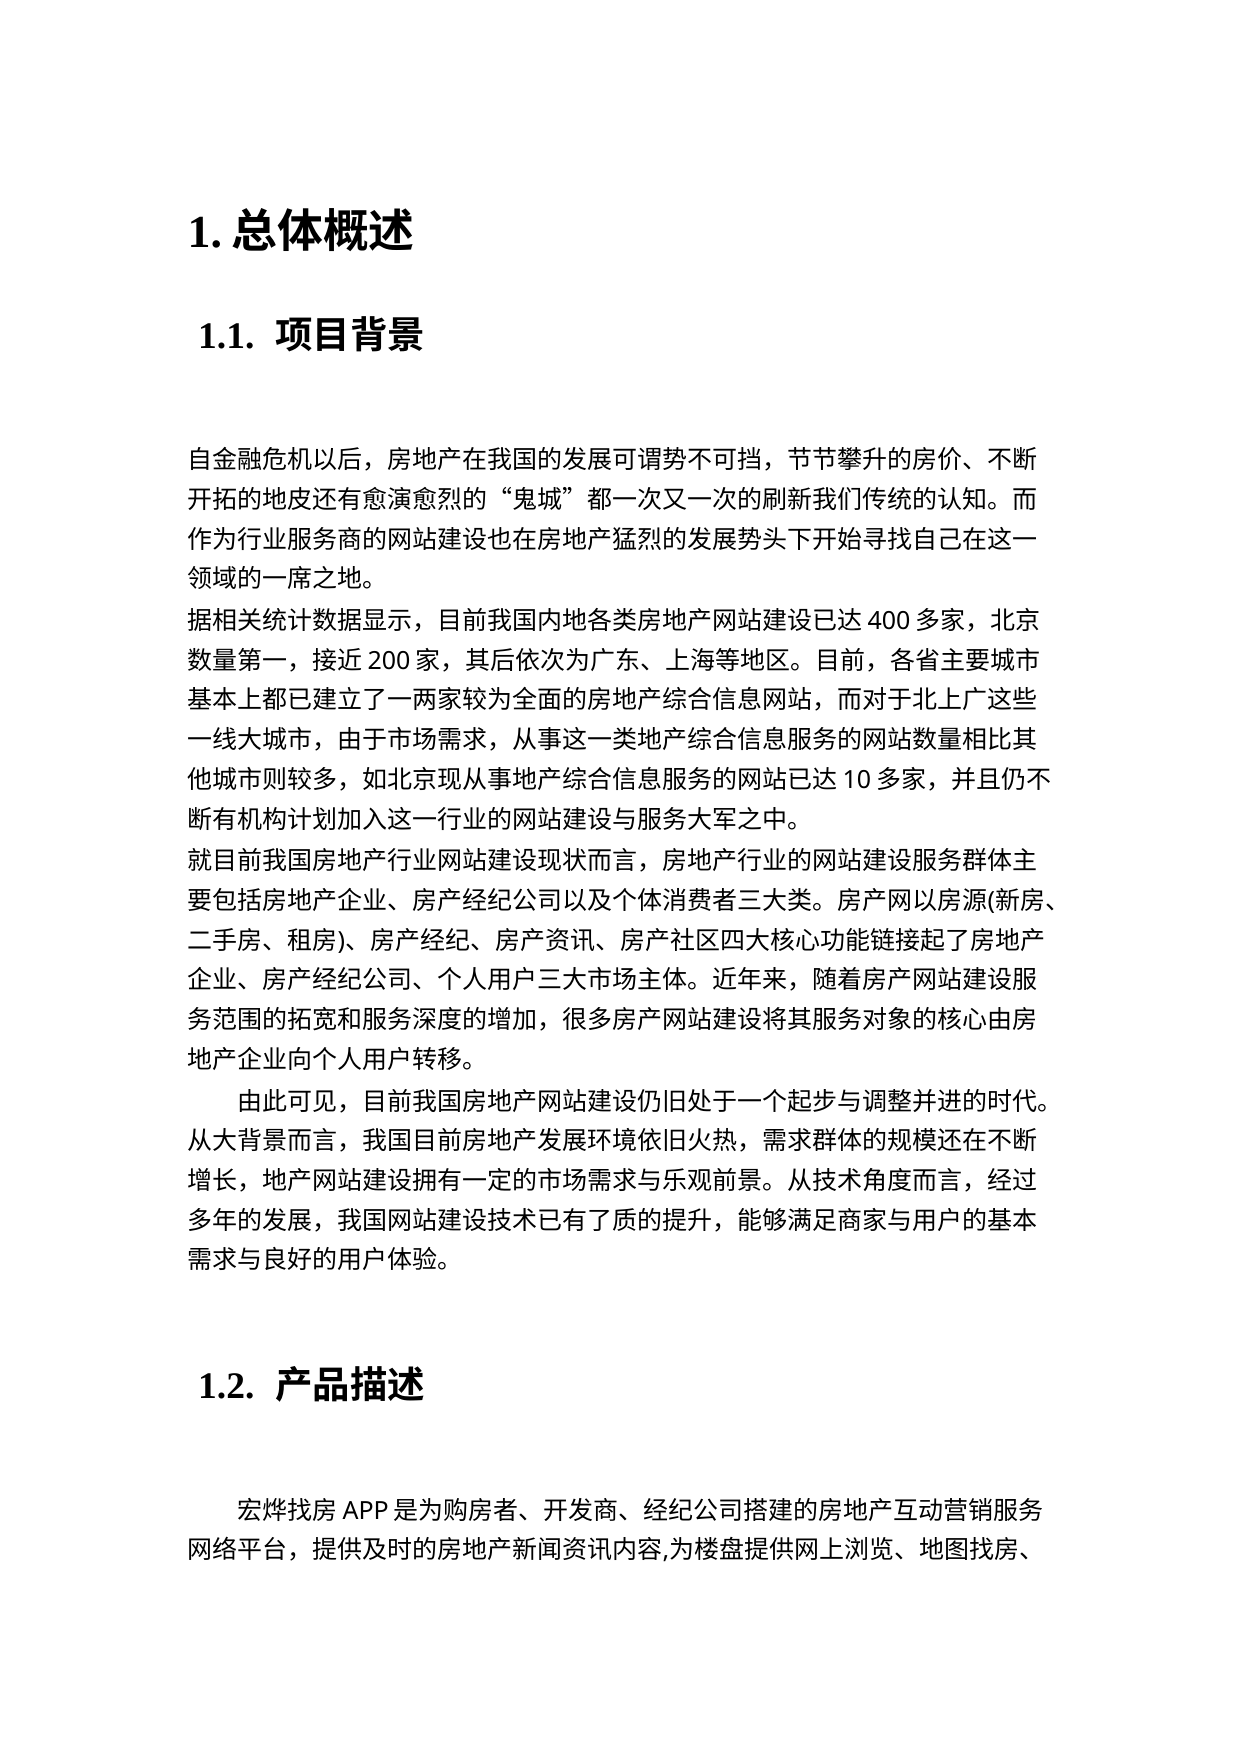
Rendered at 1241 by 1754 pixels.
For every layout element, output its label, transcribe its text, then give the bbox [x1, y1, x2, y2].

text 就目前我国房地产行业网站建设现状而言，房地产行业的网站建设服务群体主要包括房地产企业、房产经纪公司以及个体消费者三大类。房产网以房源(新房、二手房、租房)、房产经纪、房产资讯、房产社区四大核心功能链接起了房地产企业、房产经纪公司、个人用户三大市场主体。近年来，随着房产网站建设服务范围的拓宽和服务深度的增加，很多房产网站建设将其服务对象的核心由房地产企业向个人用户转移。 [187, 839, 1053, 1077]
subtitle 项目背景 [79, 292, 1053, 371]
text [187, 1489, 1053, 1568]
text 自金融危机以后，房地产在我国的发展可谓势不可挡，节节攀升的房价、不断开拓的地皮还有愈演愈烈的“鬼城”都一次又一次的刷新我们传统的认知。而作为行业服务商的网站建设也在房地产猛烈的发展势头下开始寻找自己在这一领域的一席之地。 [187, 438, 1053, 597]
subtitle 总体概述 [187, 188, 1053, 267]
subtitle 产品描述 [79, 1342, 1053, 1422]
text 据相关统计数据显示，目前我国内地各类房地产网站建设已达400多家，北京数量第一，接近200家，其后依次为广东、上海等地区。目前，各省主要城市基本上都已建立了一两家较为全面的房地产综合信息网站，而对于北上广这些一线大城市，由于市场需求，从事这一类地产综合信息服务的网站数量相比其他城市则较多，如北京现从事地产综合信息服务的网站已达10多家，并且仍不断有机构计划加入这一行业的网站建设与服务大军之中。 [187, 599, 1053, 837]
text 由此可见，目前我国房地产网站建设仍旧处于一个起步与调整并进的时代。从大背景而言，我国目前房地产发展环境依旧火热，需求群体的规模还在不断增长，地产网站建设拥有一定的市场需求与乐观前景。从技术角度而言，经过多年的发展，我国网站建设技术已有了质的提升，能够满足商家与用户的基本需求与良好的用户体验。 [187, 1079, 1053, 1278]
